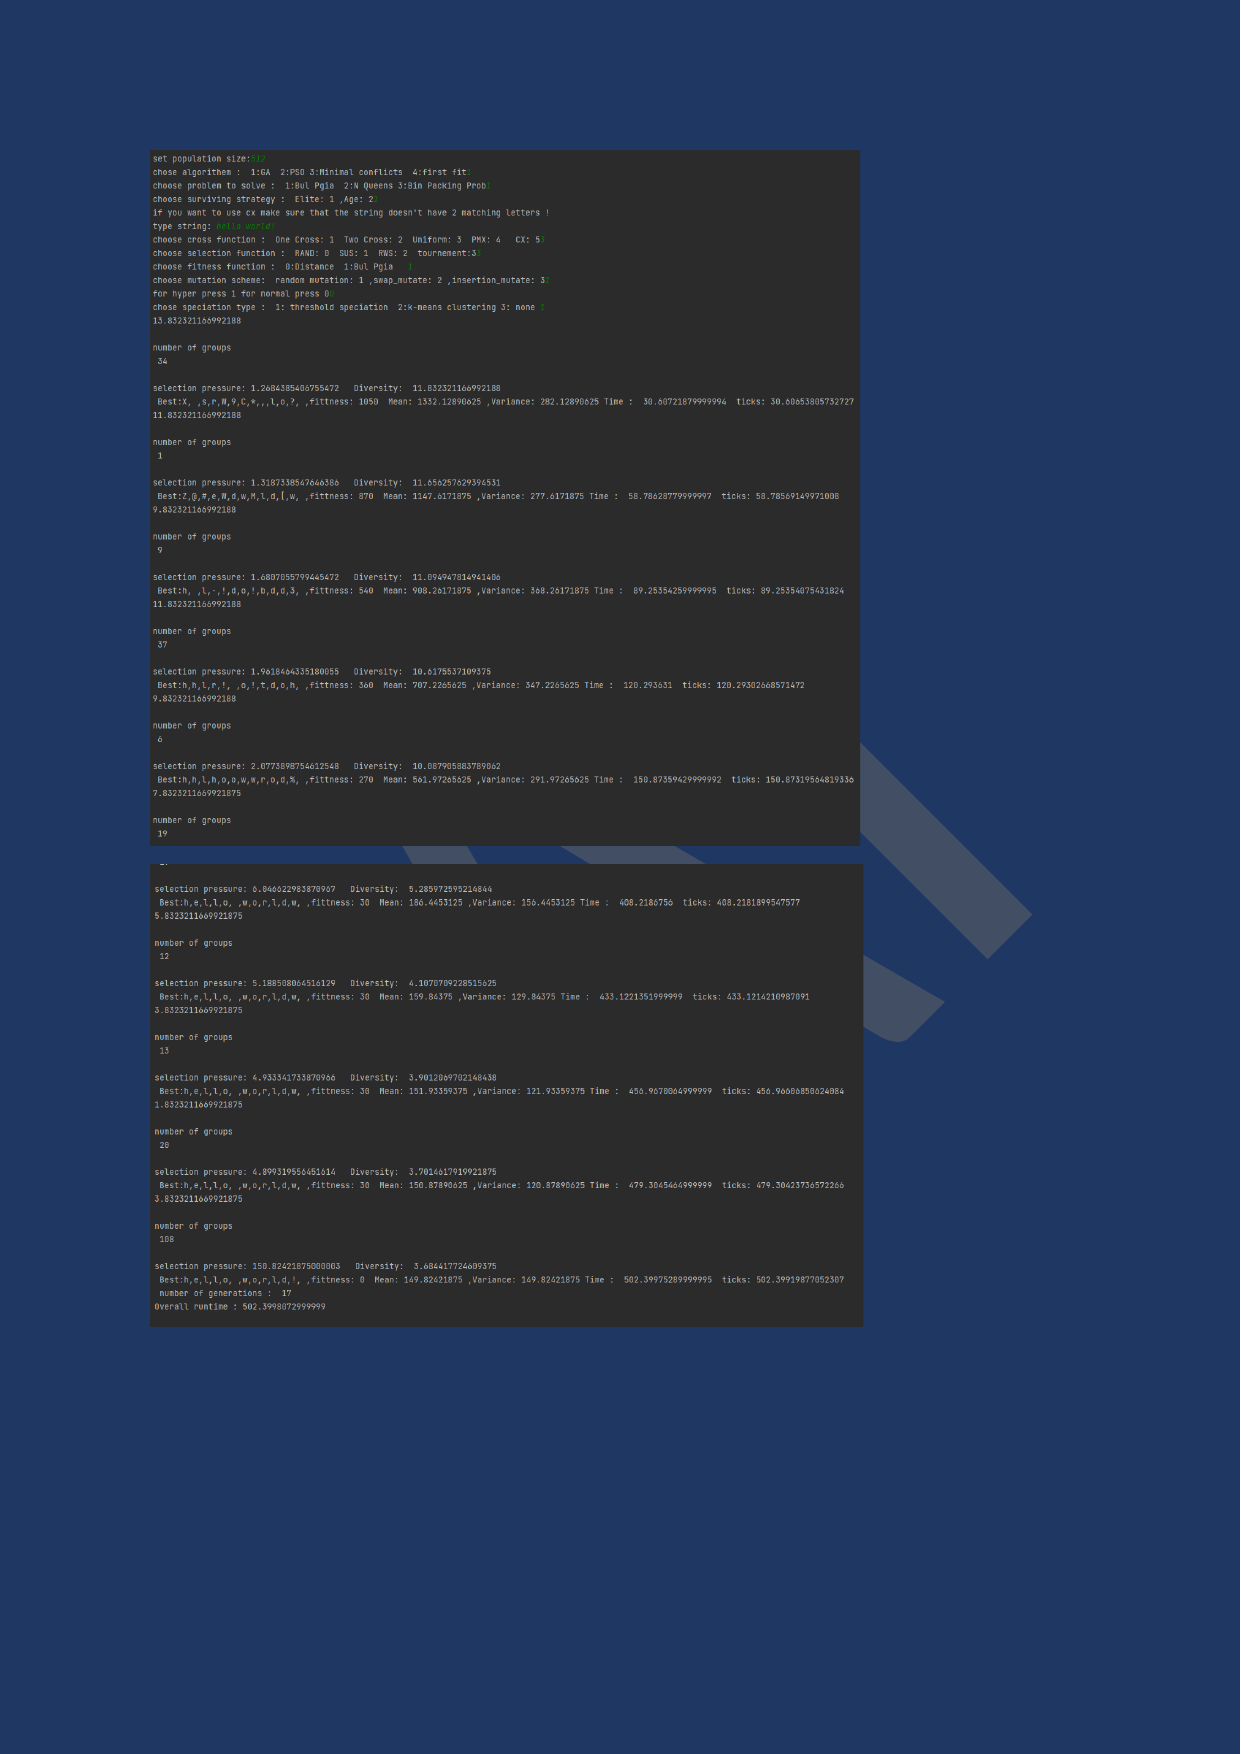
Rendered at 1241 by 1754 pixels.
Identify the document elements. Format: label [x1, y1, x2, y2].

picture [150, 864, 864, 1327]
picture [150, 150, 861, 846]
